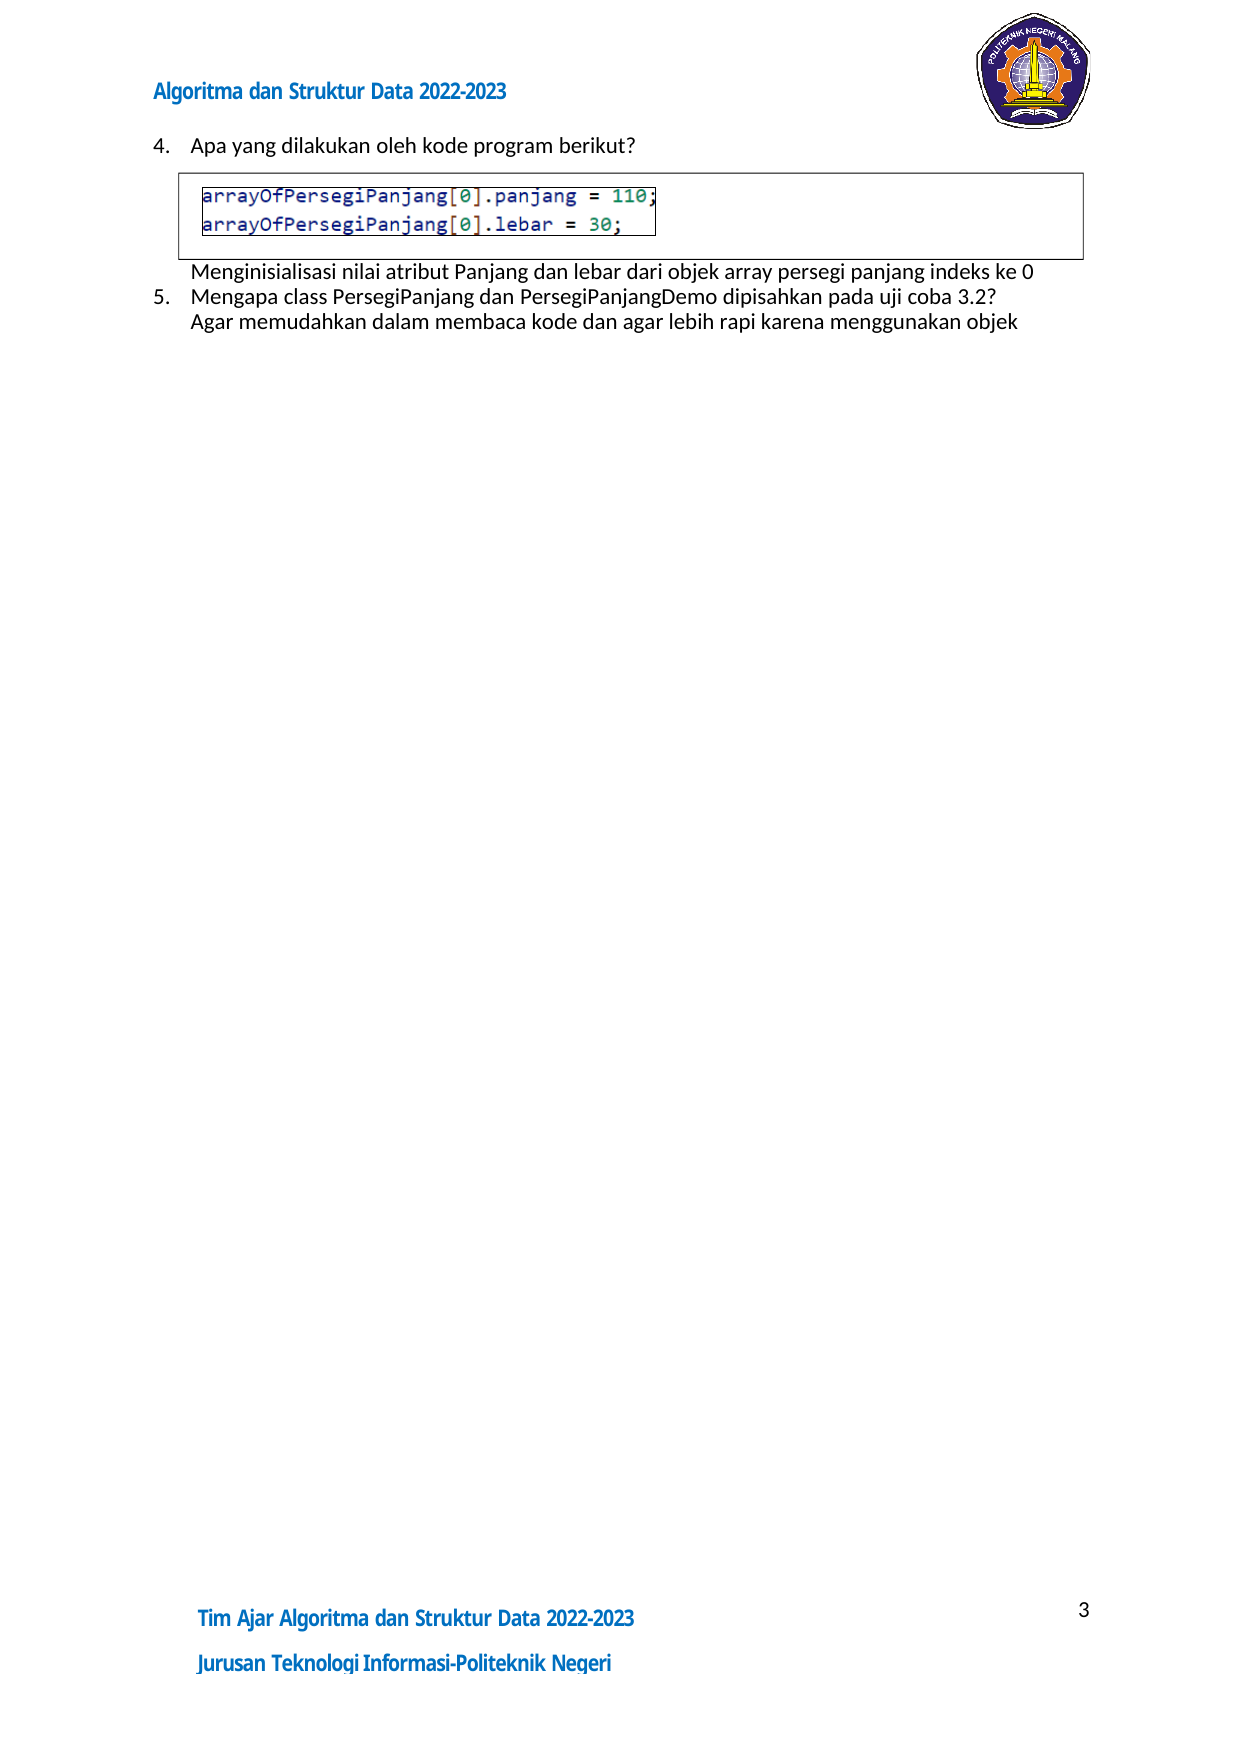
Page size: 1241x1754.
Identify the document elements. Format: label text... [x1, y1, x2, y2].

list Agar memudahkan dalam membaca kode dan agar lebih rapi karena menggunakan objek [190, 309, 1103, 334]
list Apa yang dilakukan oleh kode program berikut? [153, 133, 1103, 158]
list Mengapa class PersegiPanjang dan PersegiPanjangDemo dipisahkan pada uji coba 3.2? [153, 285, 1103, 309]
picture [976, 13, 1091, 129]
list Menginisialisasi nilai atribut Panjang dan lebar dari objek array persegi panjang indeks ke 0 [190, 169, 1103, 285]
